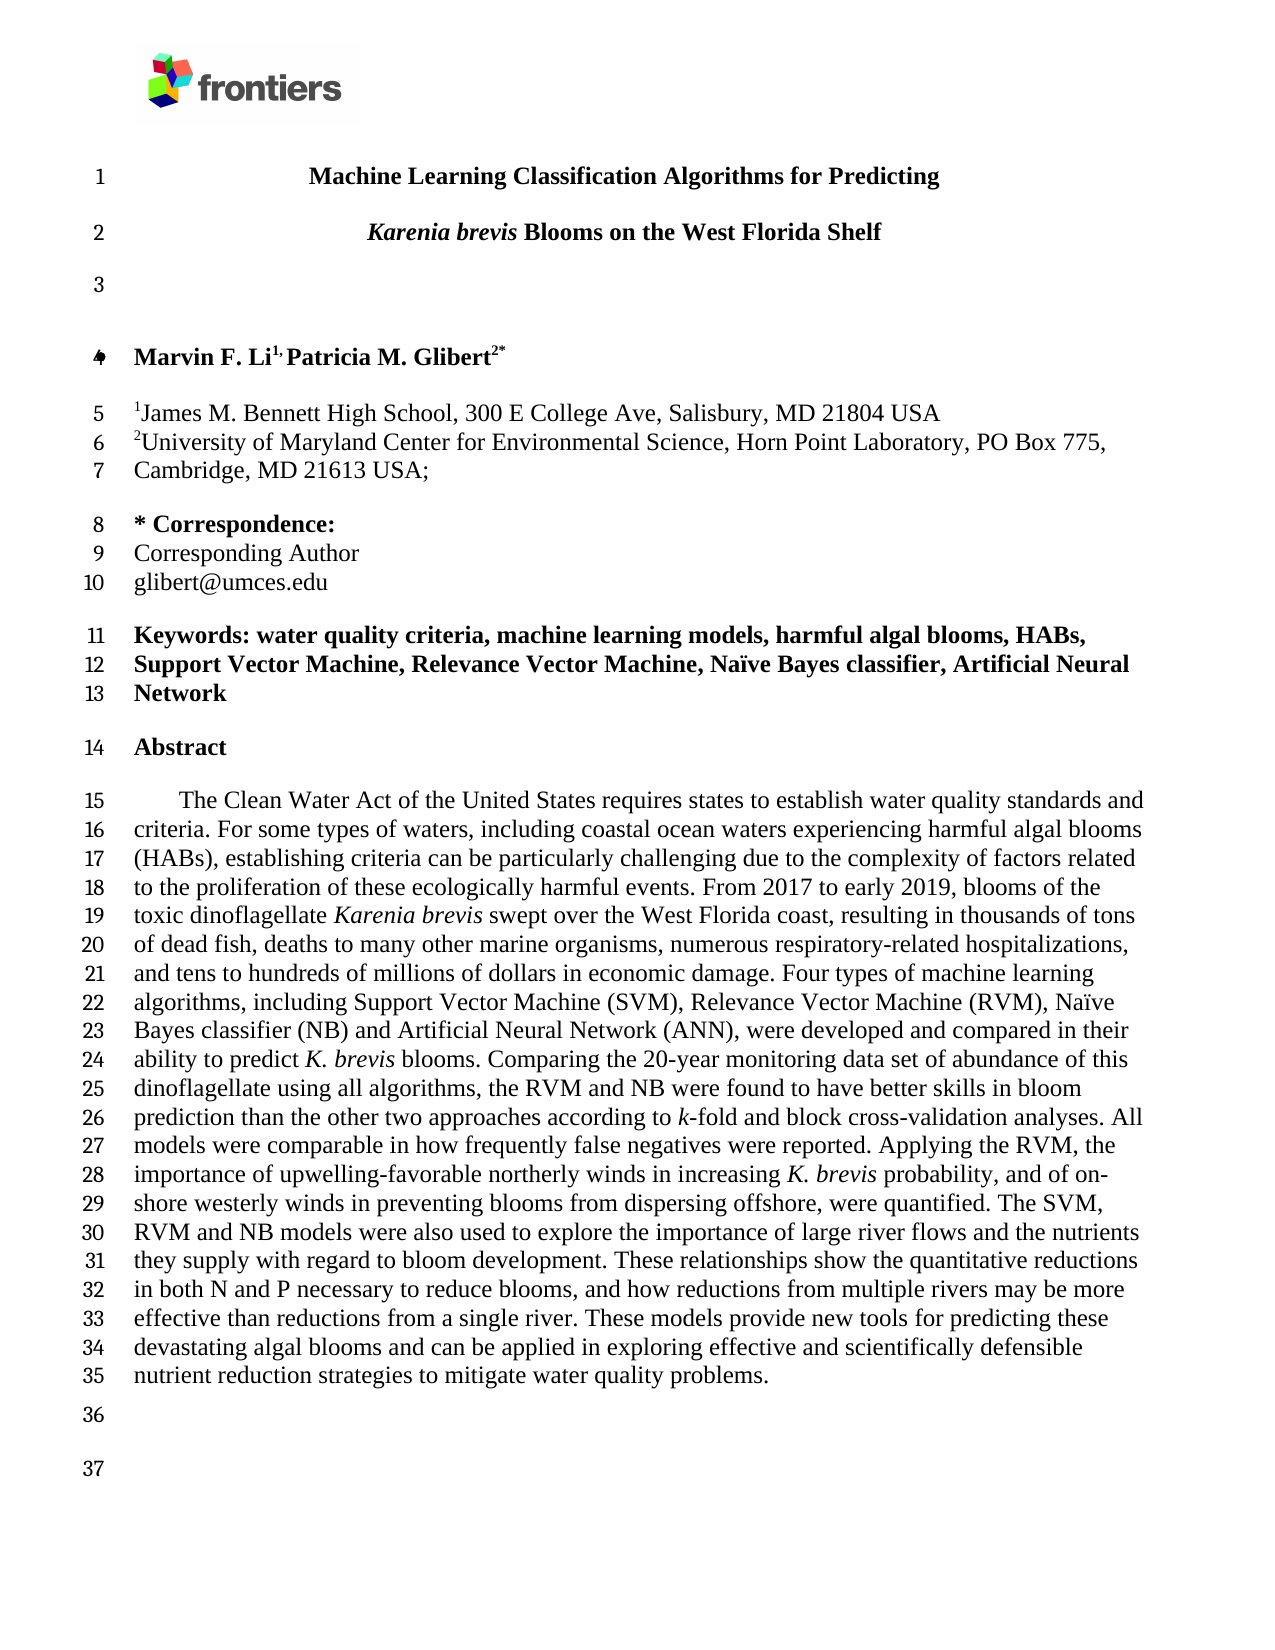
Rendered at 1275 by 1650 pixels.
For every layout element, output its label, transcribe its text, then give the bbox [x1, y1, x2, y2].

text * Correspondence: Corresponding Author glibert@umces.edu [133, 509, 1152, 595]
text The Clean Water Act of the United States requires states to establish water quality standards and criteria. For some types of waters, including coastal ocean waters experiencing harmful algal blooms (HABs), establishing criteria can be particularly challenging due to the complexity of factors related to the proliferation of these ecologically harmful events. From 2017 to early 2019, blooms of the toxic dinoflagellate Karenia brevis swept over the West Florida coast, resulting in thousands of tons of dead fish, deaths to many other marine organisms, numerous respiratory-related hospitalizations, and tens to hundreds of millions of dollars in economic damage. Four types of machine learning algorithms, including Support Vector Machine (SVM), Relevance Vector Machine (RVM), Naïve Bayes classifier (NB) and Artificial Neural Network (ANN), were developed and compared in their ability to predict K. brevis blooms. Comparing the 20-year monitoring data set of abundance of this dinoflagellate using all algorithms, the RVM and NB were found to have better skills in bloom prediction than the other two approaches according to k-fold and block cross-validation analyses. All models were comparable in how frequently false negatives were reported. Applying the RVM, the importance of upwelling-favorable northerly winds in increasing K. brevis probability, and of on-shore westerly winds in preventing blooms from dispersing offshore, were quantified. The SVM, RVM and NB models were also used to explore the importance of large river flows and the nutrients they supply with regard to bloom development. These relationships show the quantitative reductions in both N and P necessary to reduce blooms, and how reductions from multiple rivers may be more effective than reductions from a single river. These models provide new tools for predicting these devastating algal blooms and can be applied in exploring effective and scientifically defensible nutrient reduction strategies to mitigate water quality problems. [133, 785, 1152, 1389]
list Marvin F. Li1, Patricia M. Glibert2* [96, 342, 1152, 371]
list Abstract [133, 732, 1152, 760]
text Karenia brevis Blooms on the West Florida Shelf [96, 217, 1152, 245]
text 1James M. Bennett High School, 300 E College Ave, Salisbury, MD 21804 USA 2University of Maryland Center for Environmental Science, Horn Point Laboratory, PO Box 775, Cambridge, MD 21613 USA; [133, 398, 1152, 484]
text Machine Learning Classification Algorithms for Predicting [96, 161, 1152, 190]
picture [133, 42, 361, 124]
list Keywords: water quality criteria, machine learning models, harmful algal blooms, HABs, Support Vector Machine, Relevance Vector Machine, Naïve Bayes classifier, Artificial Neural Network [133, 620, 1152, 707]
